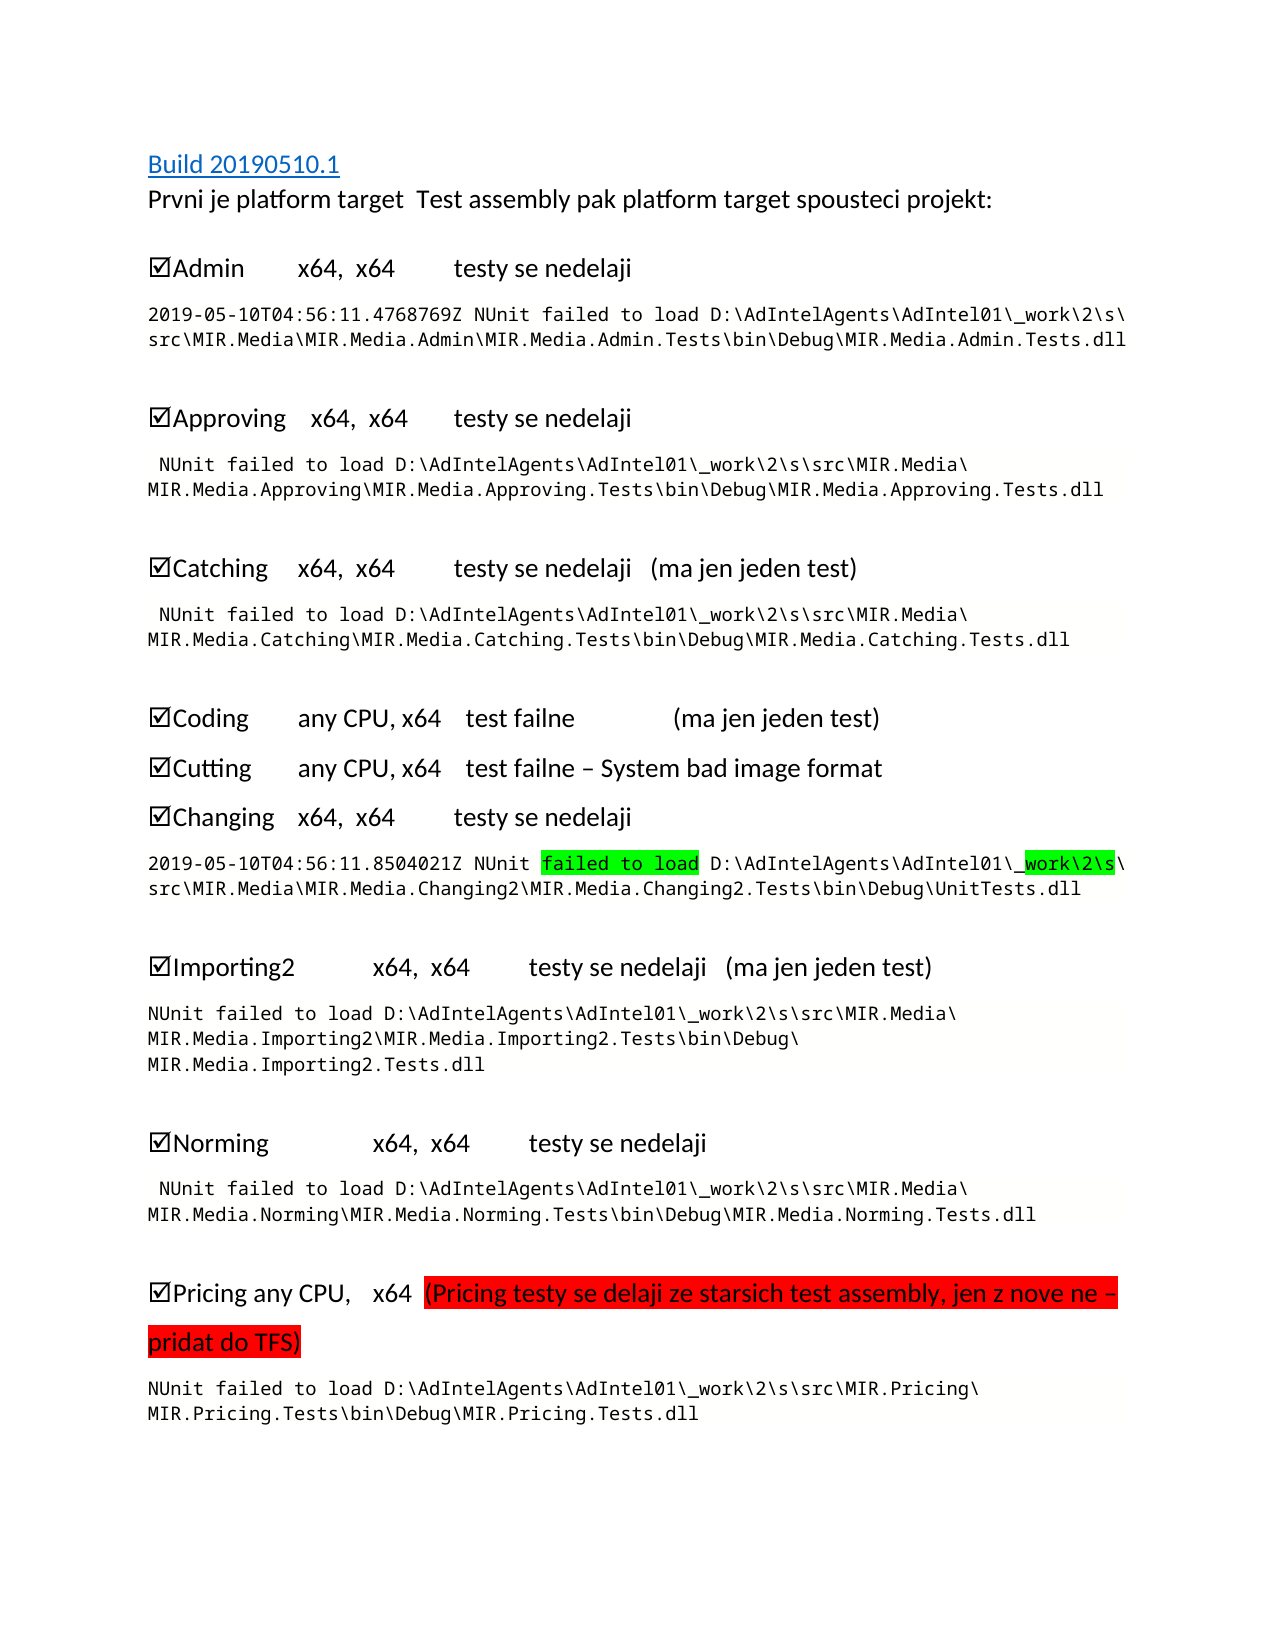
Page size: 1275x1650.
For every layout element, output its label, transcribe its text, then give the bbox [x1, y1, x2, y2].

text NUnit failed to load D:\AdIntelAgents\AdIntel01\_work\2\s\src\MIR.Media\MIR.Media.Norming\MIR.Media.Norming.Tests\bin\Debug\MIR.Media.Norming.Tests.dll [148, 1175, 1127, 1226]
text 2019-05-10T04:56:11.4768769Z NUnit failed to load D:\AdIntelAgents\AdIntel01\_work\2\s\src\MIR.Media\MIR.Media.Admin\MIR.Media.Admin.Tests\bin\Debug\MIR.Media.Admin.Tests.dll [148, 301, 1127, 352]
text Norming x64, x64 testy se nedelaji [148, 1126, 1127, 1159]
text Coding any CPU, x64 test failne (ma jen jeden test) [148, 701, 1127, 734]
text Importing2 x64, x64 testy se nedelaji (ma jen jeden test) [148, 950, 1127, 983]
text Cutting any CPU, x64 test failne – System bad image format [148, 751, 1127, 784]
text NUnit failed to load D:\AdIntelAgents\AdIntel01\_work\2\s\src\MIR.Pricing\MIR.Pricing.Tests\bin\Debug\MIR.Pricing.Tests.dll [148, 1375, 1127, 1426]
text NUnit failed to load D:\AdIntelAgents\AdIntel01\_work\2\s\src\MIR.Media\MIR.Media.Approving\MIR.Media.Approving.Tests\bin\Debug\MIR.Media.Approving.Tests.dll [148, 451, 1127, 502]
text Pricing any CPU, x64 (Pricing testy se delaji ze starsich test assembly, jen z nove ne – pridat do TFS) [148, 1276, 1127, 1358]
text Prvni je platform target Test assembly pak platform target spousteci projekt: [148, 182, 1127, 215]
text Catching x64, x64 testy se nedelaji (ma jen jeden test) [148, 551, 1127, 584]
text Changing x64, x64 testy se nedelaji [148, 800, 1127, 833]
text NUnit failed to load D:\AdIntelAgents\AdIntel01\_work\2\s\src\MIR.Media\MIR.Media.Catching\MIR.Media.Catching.Tests\bin\Debug\MIR.Media.Catching.Tests.dll [148, 601, 1127, 652]
text Build 20190510.1 [148, 148, 1127, 181]
text Admin x64, x64 testy se nedelaji [148, 251, 1127, 284]
text Approving x64, x64 testy se nedelaji [148, 401, 1127, 434]
text 2019-05-10T04:56:11.8504021Z NUnit failed to load D:\AdIntelAgents\AdIntel01\_work\2\s\src\MIR.Media\MIR.Media.Changing2\MIR.Media.Changing2.Tests\bin\Debug\UnitTests.dll [148, 850, 1127, 901]
text NUnit failed to load D:\AdIntelAgents\AdIntel01\_work\2\s\src\MIR.Media\MIR.Media.Importing2\MIR.Media.Importing2.Tests\bin\Debug\MIR.Media.Importing2.Tests.dll [148, 1000, 1127, 1076]
